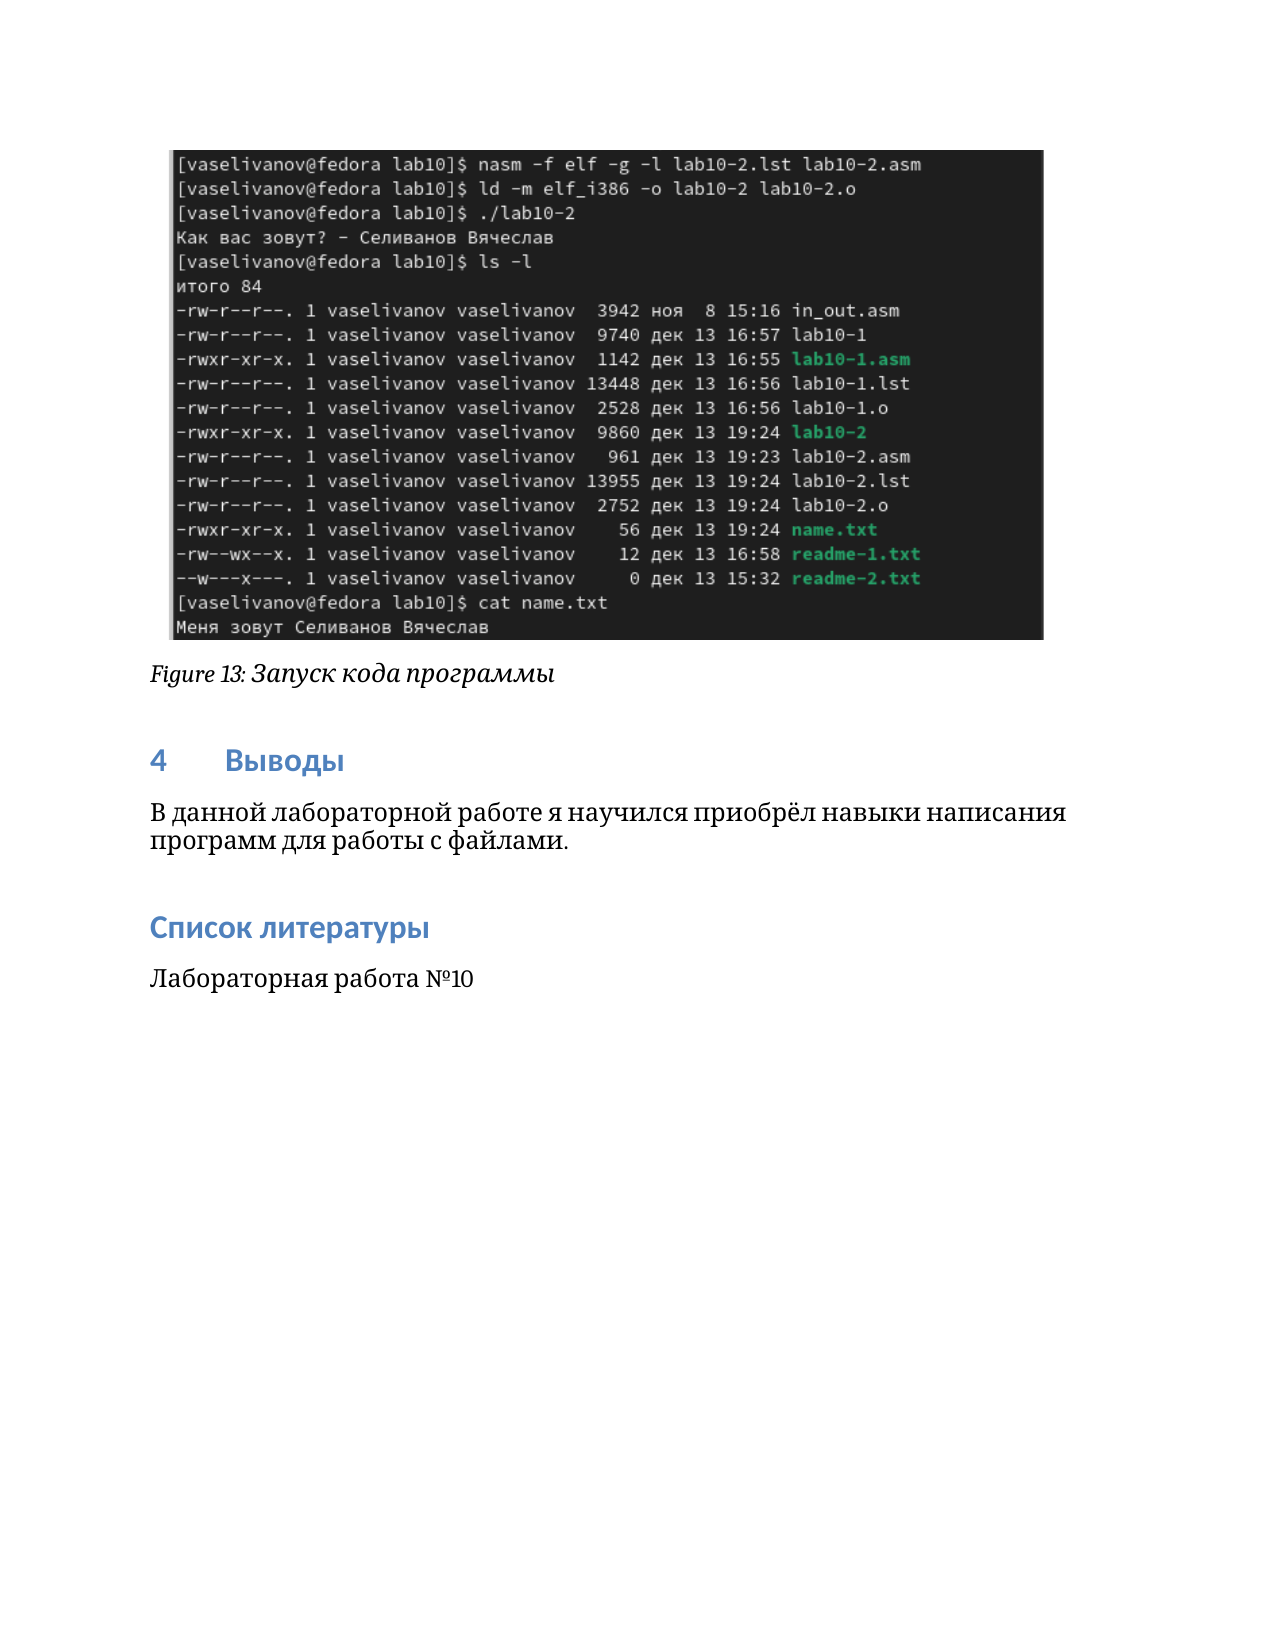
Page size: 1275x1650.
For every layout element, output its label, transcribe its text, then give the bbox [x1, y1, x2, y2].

text В данной лабораторной работе я научился приобрёл навыки написания программ для работы с файлами. [150, 798, 1125, 856]
text Figure 13: Запуск кода программы [150, 660, 1125, 689]
subtitle Список литературы [150, 906, 1125, 947]
subtitle 4 Выводы [150, 739, 1125, 780]
text Лабораторная работа №10 [150, 965, 1125, 994]
picture [168, 150, 1044, 640]
